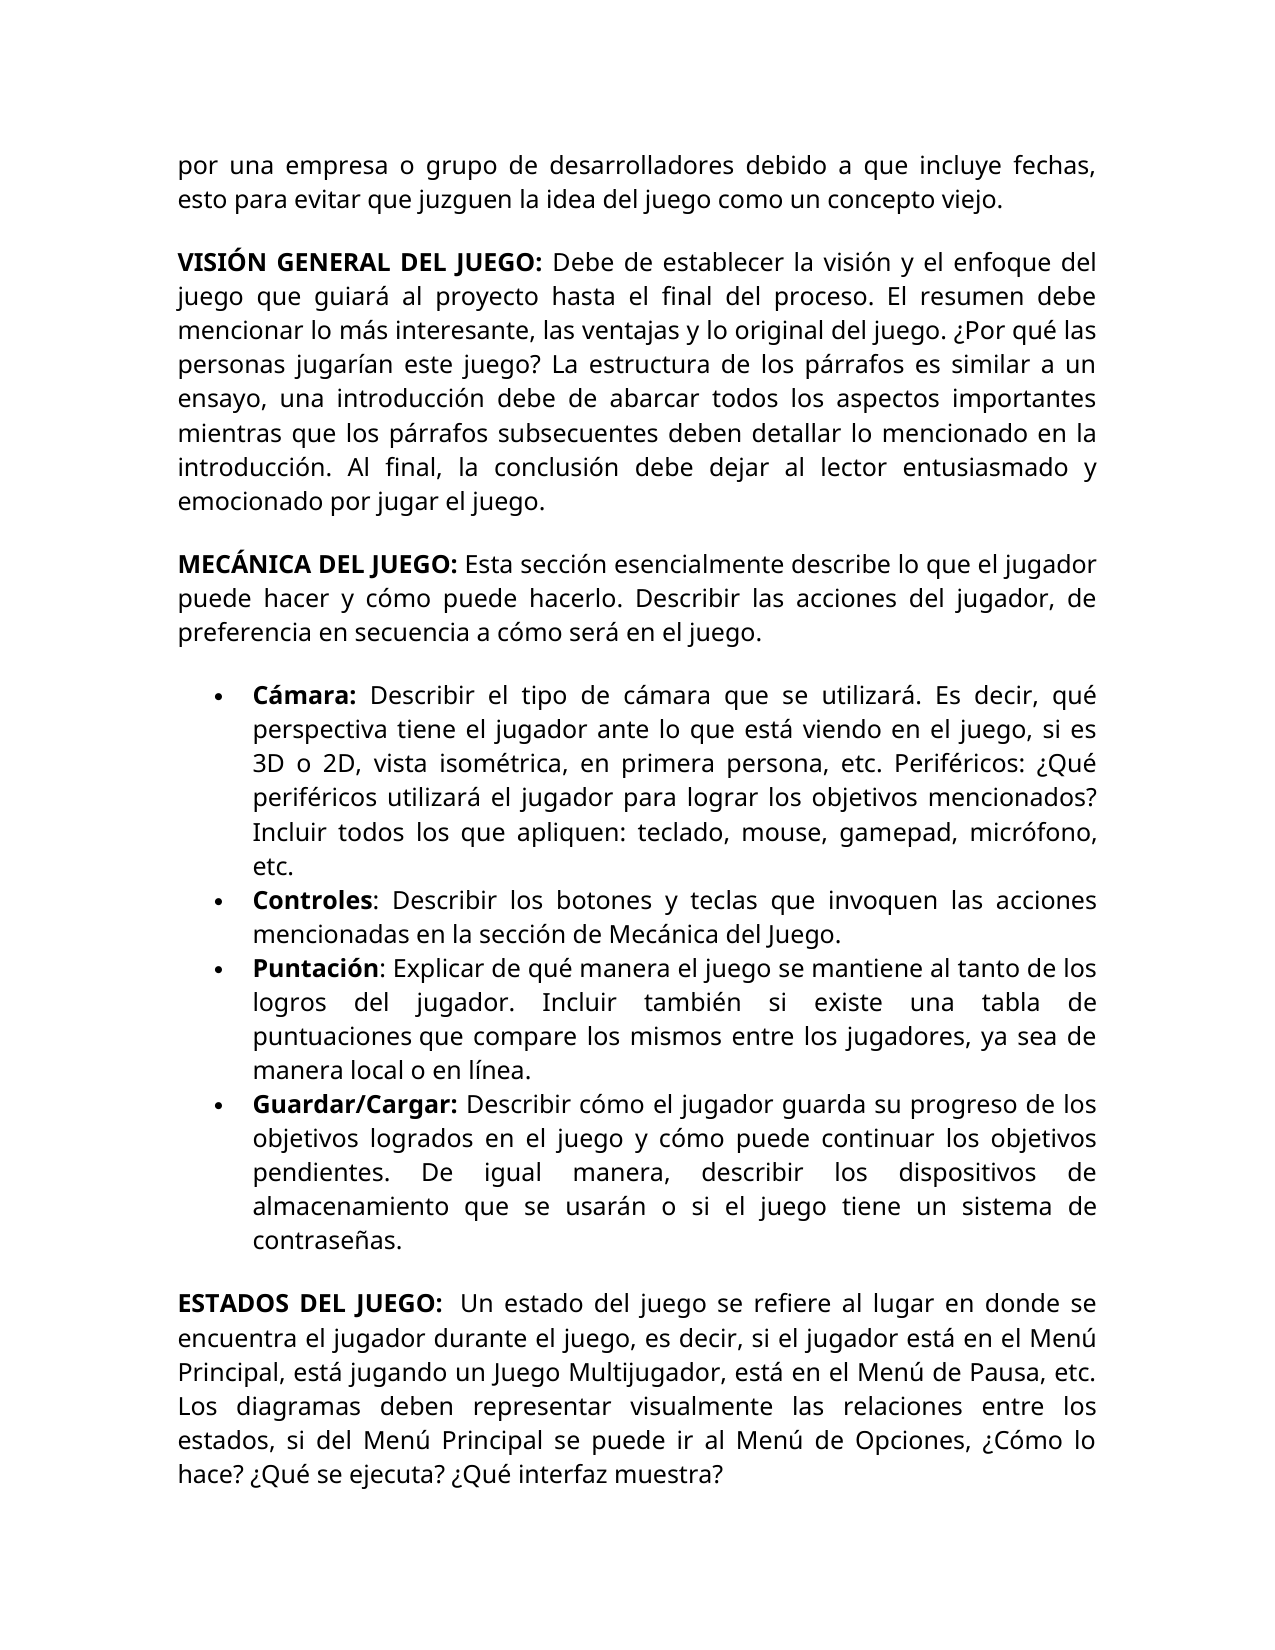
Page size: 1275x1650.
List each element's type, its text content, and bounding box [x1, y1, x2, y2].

list Cámara: Describir el tipo de cámara que se utilizará. Es decir, qué perspectiva tiene el jugador ante lo que está viendo en el juego, si es 3D o 2D, vista isométrica, en primera persona, etc. Periféricos: ¿Qué periféricos utilizará el jugador para lograr los objetivos mencionados? Incluir todos los que apliquen: teclado, mouse, gamepad, micrófono, etc. [215, 678, 1098, 882]
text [177, 148, 1098, 216]
text VISIÓN GENERAL DEL JUEGO: Debe de establecer la visión y el enfoque del juego que guiará al proyecto hasta el final del proceso. El resumen debe mencionar lo más interesante, las ventajas y lo original del juego. ¿Por qué las personas jugarían este juego? La estructura de los párrafos es similar a un ensayo, una introducción debe de abarcar todos los aspectos importantes mientras que los párrafos subsecuentes deben detallar lo mencionado en la introducción. Al final, la conclusión debe dejar al lector entusiasmado y emocionado por jugar el juego. [177, 245, 1098, 517]
list Puntación: Explicar de qué manera el juego se mantiene al tanto de los logros del jugador. Incluir también si existe una tabla de puntuaciones que compare los mismos entre los jugadores, ya sea de manera local o en línea. [215, 950, 1098, 1087]
text ESTADOS DEL JUEGO: Un estado del juego se refiere al lugar en donde se encuentra el jugador durante el juego, es decir, si el jugador está en el Menú Principal, está jugando un Juego Multijugador, está en el Menú de Pausa, etc. Los diagramas deben representar visualmente las relaciones entre los estados, si del Menú Principal se puede ir al Menú de Opciones, ¿Cómo lo hace? ¿Qué se ejecuta? ¿Qué interfaz muestra? [177, 1286, 1098, 1491]
list Controles: Describir los botones y teclas que invoquen las acciones mencionadas en la sección de Mecánica del Juego. [215, 882, 1098, 950]
text MECÁNICA DEL JUEGO: Esta sección esencialmente describe lo que el jugador puede hacer y cómo puede hacerlo. Describir las acciones del jugador, de preferencia en secuencia a cómo será en el juego. [177, 547, 1098, 649]
list Guardar/Cargar: Describir cómo el jugador guarda su progreso de los objetivos logrados en el juego y cómo puede continuar los objetivos pendientes. De igual manera, describir los dispositivos de almacenamiento que se usarán o si el juego tiene un sistema de contraseñas. [215, 1087, 1098, 1257]
